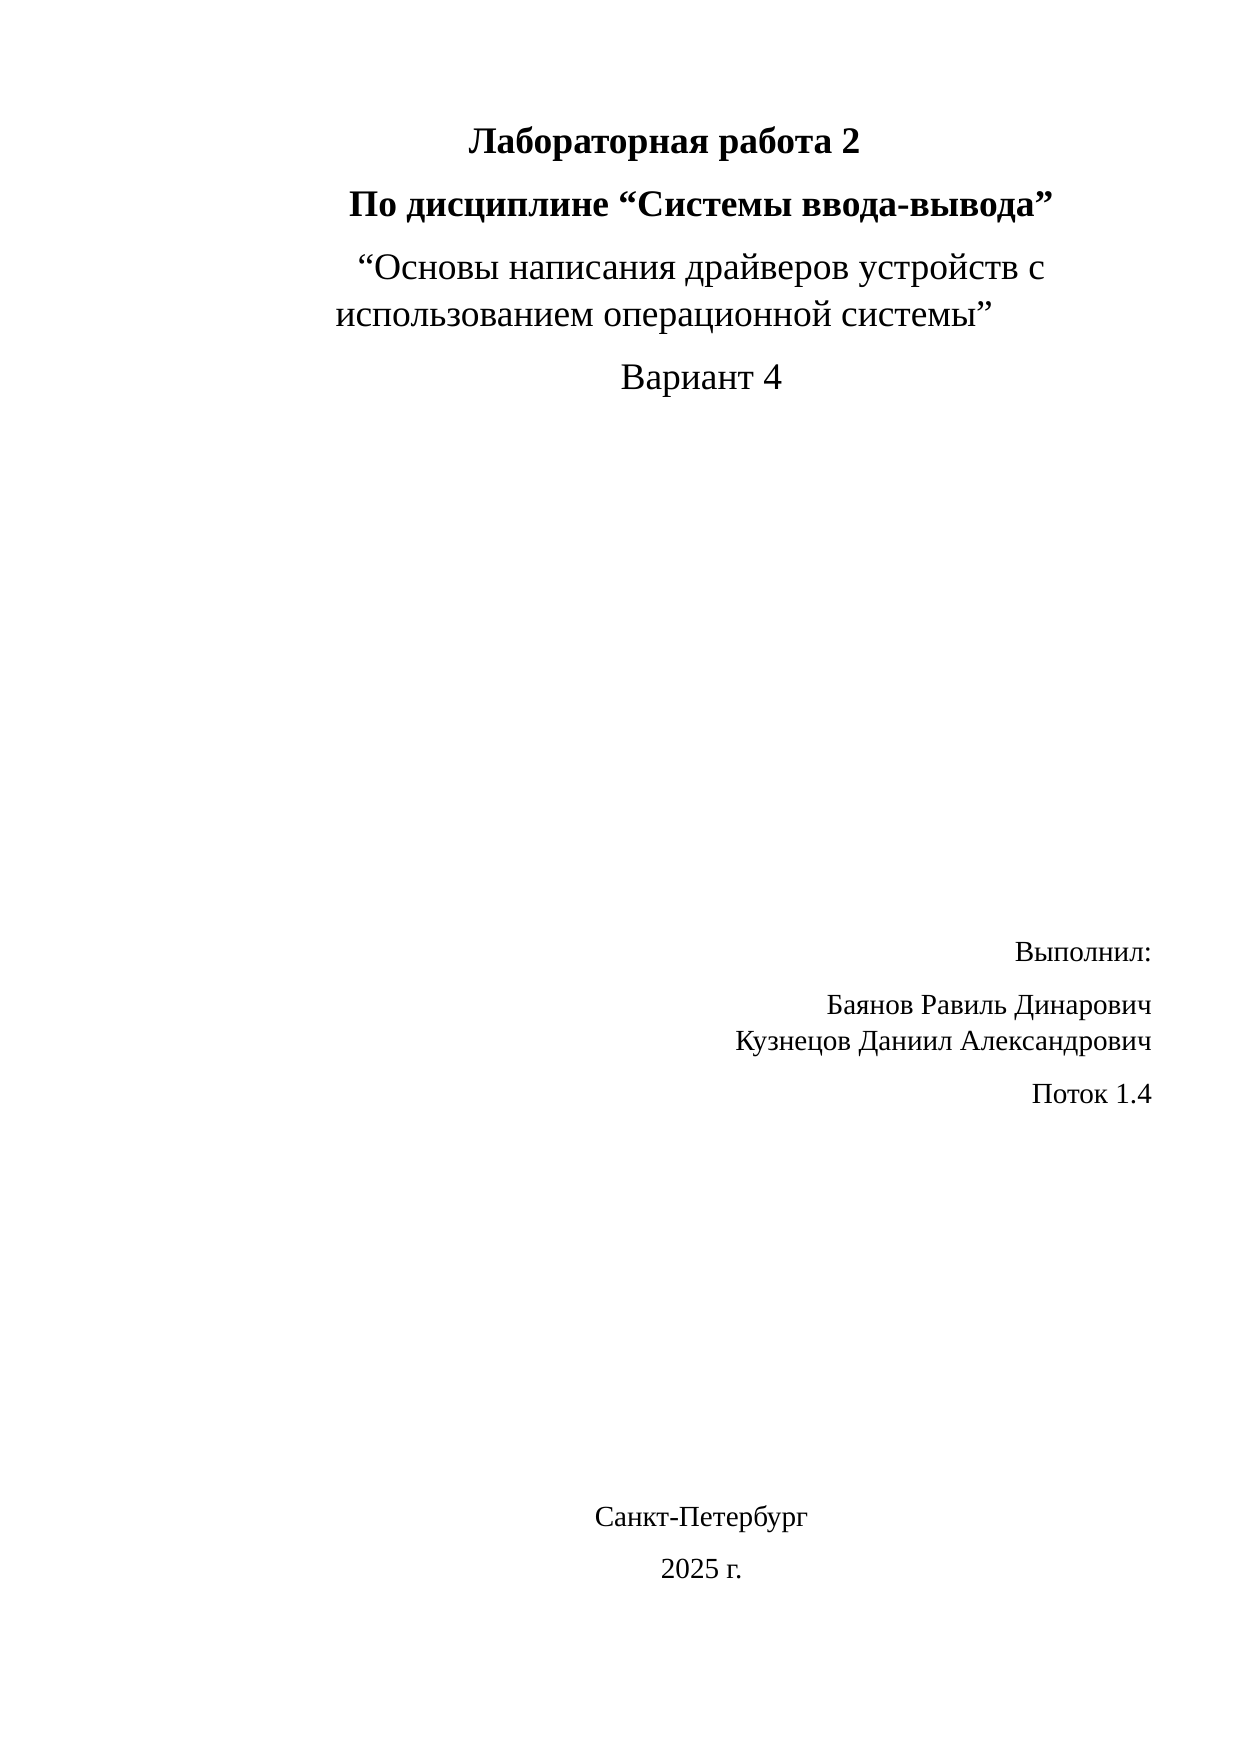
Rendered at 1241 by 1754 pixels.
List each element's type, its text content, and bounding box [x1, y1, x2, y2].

text По дисциплине “Системы ввода-вывода” [177, 181, 1152, 224]
text “Основы написания драйверов устройств с использованием операционной системы” [177, 244, 1152, 334]
text Поток 1.4 [177, 1076, 1152, 1110]
text Лабораторная работа 2 [177, 118, 1152, 161]
text Баянов Равиль Динарович Кузнецов Даниил Александрович [177, 987, 1152, 1057]
text Вариант 4 [177, 354, 1152, 397]
text Выполнил: [177, 934, 1152, 968]
text Санкт-Петербург [177, 1499, 1152, 1532]
text 2025 г. [177, 1552, 1152, 1585]
